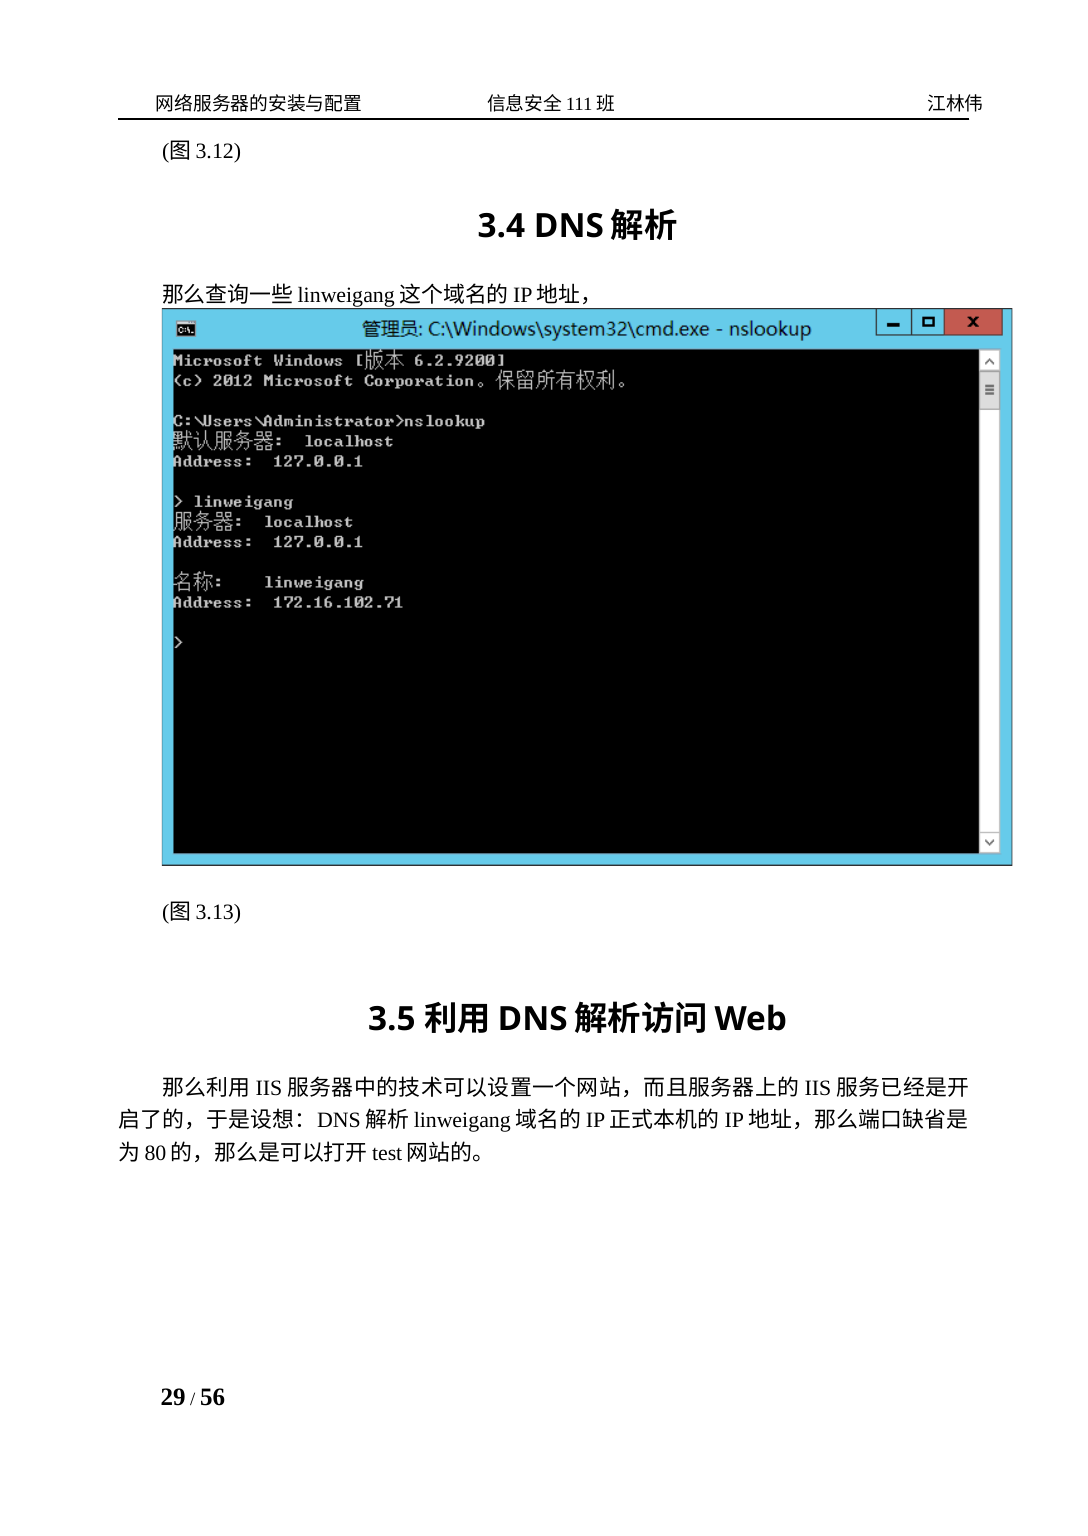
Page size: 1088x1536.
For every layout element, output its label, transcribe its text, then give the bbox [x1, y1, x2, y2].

subtitle 3.4 DNS解析 [118, 191, 969, 256]
text 那么利用IIS服务器中的技术可以设置一个网站，而且服务器上的IIS服务已经是开启了的，于是设想：DNS解析linweigang域名的IP正式本机的IP地址，那么端口缺省是为80的，那么是可以打开test网站的。 [118, 1069, 969, 1167]
picture [161, 308, 1013, 866]
text 那么查询一些linweigang这个域名的IP地址， [118, 276, 969, 309]
text (图3.13) [118, 894, 969, 926]
text (图3.12) [118, 133, 969, 166]
subtitle 3.5 利用DNS解析访问Web [118, 984, 969, 1049]
